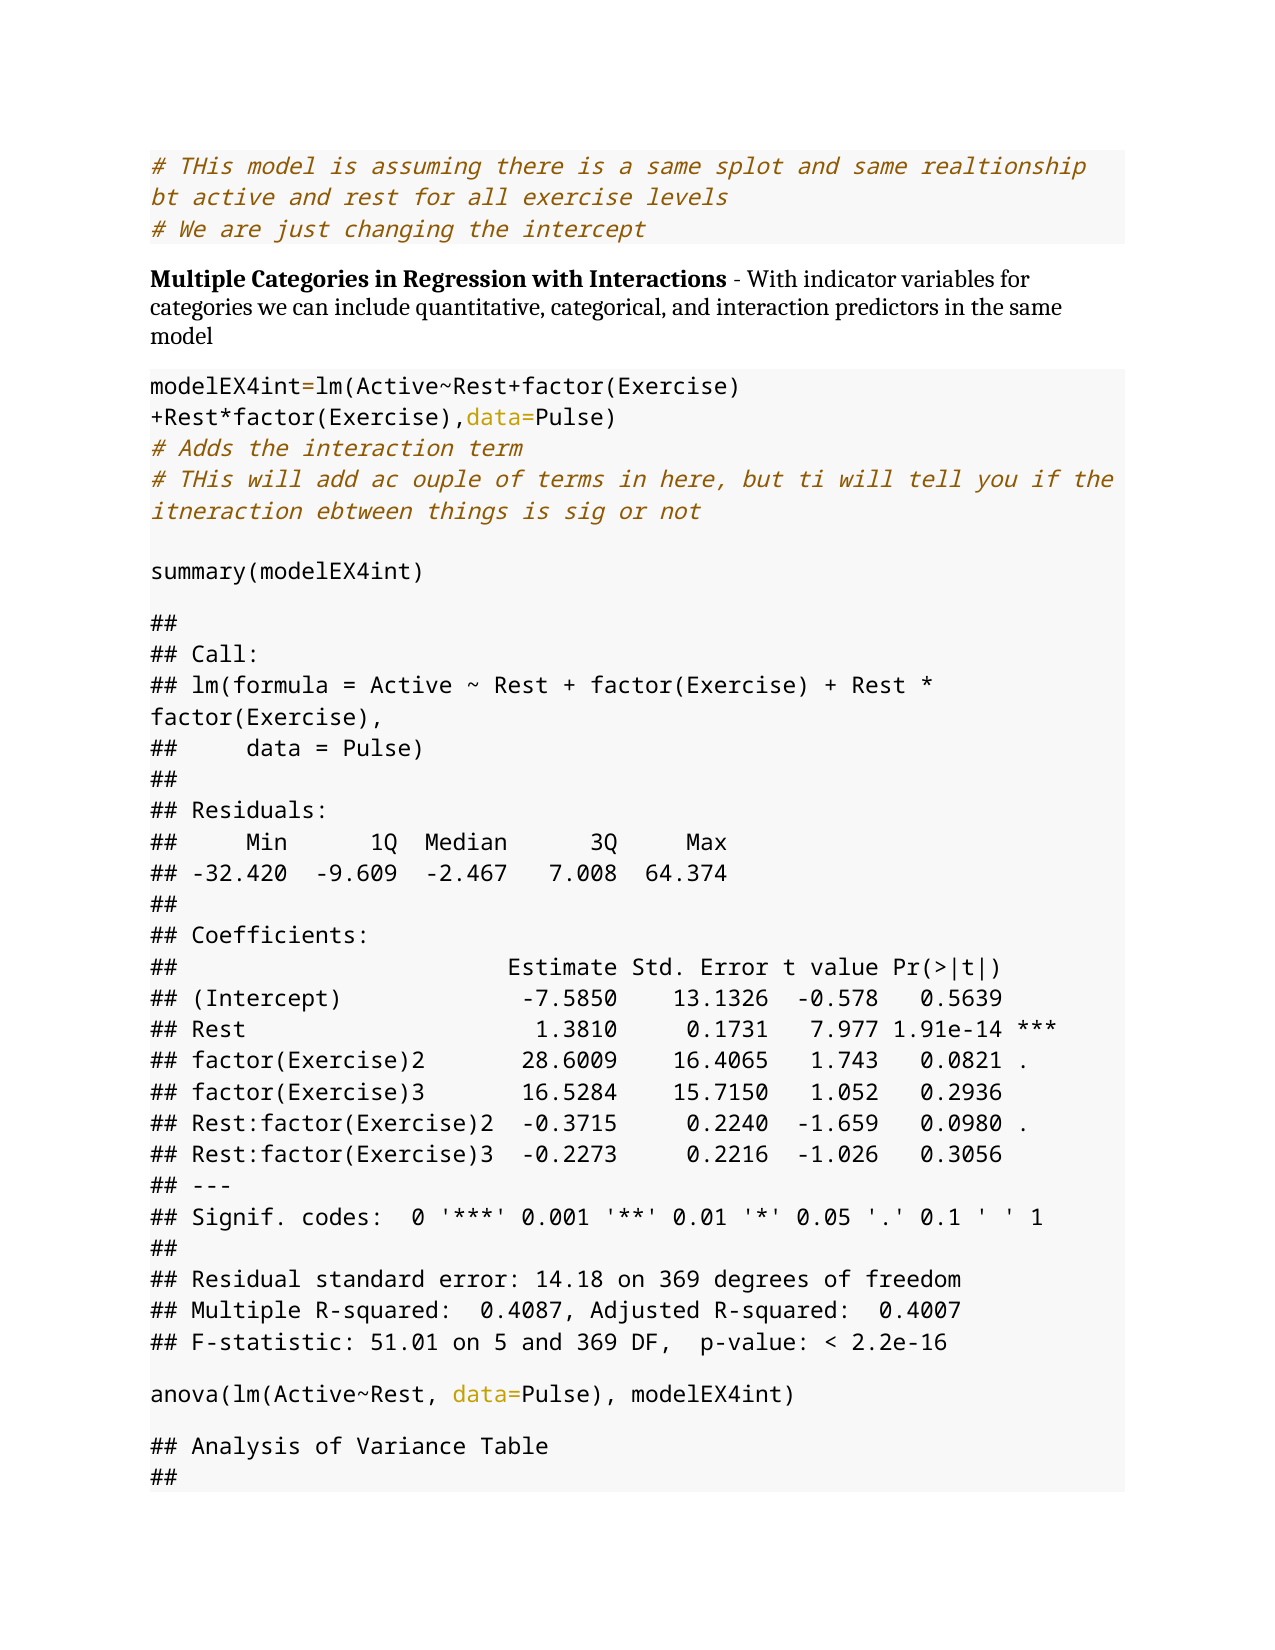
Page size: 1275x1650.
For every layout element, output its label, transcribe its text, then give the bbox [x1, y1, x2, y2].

text Multiple Categories in Regression with Interactions - With indicator variables for categories we can include quantitative, categorical, and interaction predictors in the same model [150, 264, 1125, 351]
text anova(lm(Active~Rest, data=Pulse), modelEX4int) [150, 1377, 1125, 1409]
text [150, 1429, 1125, 1492]
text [150, 150, 1125, 244]
text modelEX4int=lm(Active~Rest+factor(Exercise)+Rest*factor(Exercise),data=Pulse) # Adds the interaction term # THis will add ac ouple of terms in here, but ti will tell you if the itneraction ebtween things is sig or not summary(modelEX4int) [150, 369, 1125, 586]
text ## ## Call: ## lm(formula = Active ~ Rest + factor(Exercise) + Rest * factor(Exercise), ## data = Pulse) ## ## Residuals: ## Min 1Q Median 3Q Max ## -32.420 -9.609 -2.467 7.008 64.374 ## ## Coefficients: ## Estimate Std. Error t value Pr(>|t|) ## (Intercept) -7.5850 13.1326 -0.578 0.5639 ## Rest 1.3810 0.1731 7.977 1.91e-14 *** ## factor(Exercise)2 28.6009 16.4065 1.743 0.0821 . ## factor(Exercise)3 16.5284 15.7150 1.052 0.2936 ## Rest:factor(Exercise)2 -0.3715 0.2240 -1.659 0.0980 . ## Rest:factor(Exercise)3 -0.2273 0.2216 -1.026 0.3056 ## --- ## Signif. codes: 0 '***' 0.001 '**' 0.01 '*' 0.05 '.' 0.1 ' ' 1 ## ## Residual standard error: 14.18 on 369 degrees of freedom ## Multiple R-squared: 0.4087, Adjusted R-squared: 0.4007 ## F-statistic: 51.01 on 5 and 369 DF, p-value: < 2.2e-16 [150, 607, 1125, 1357]
